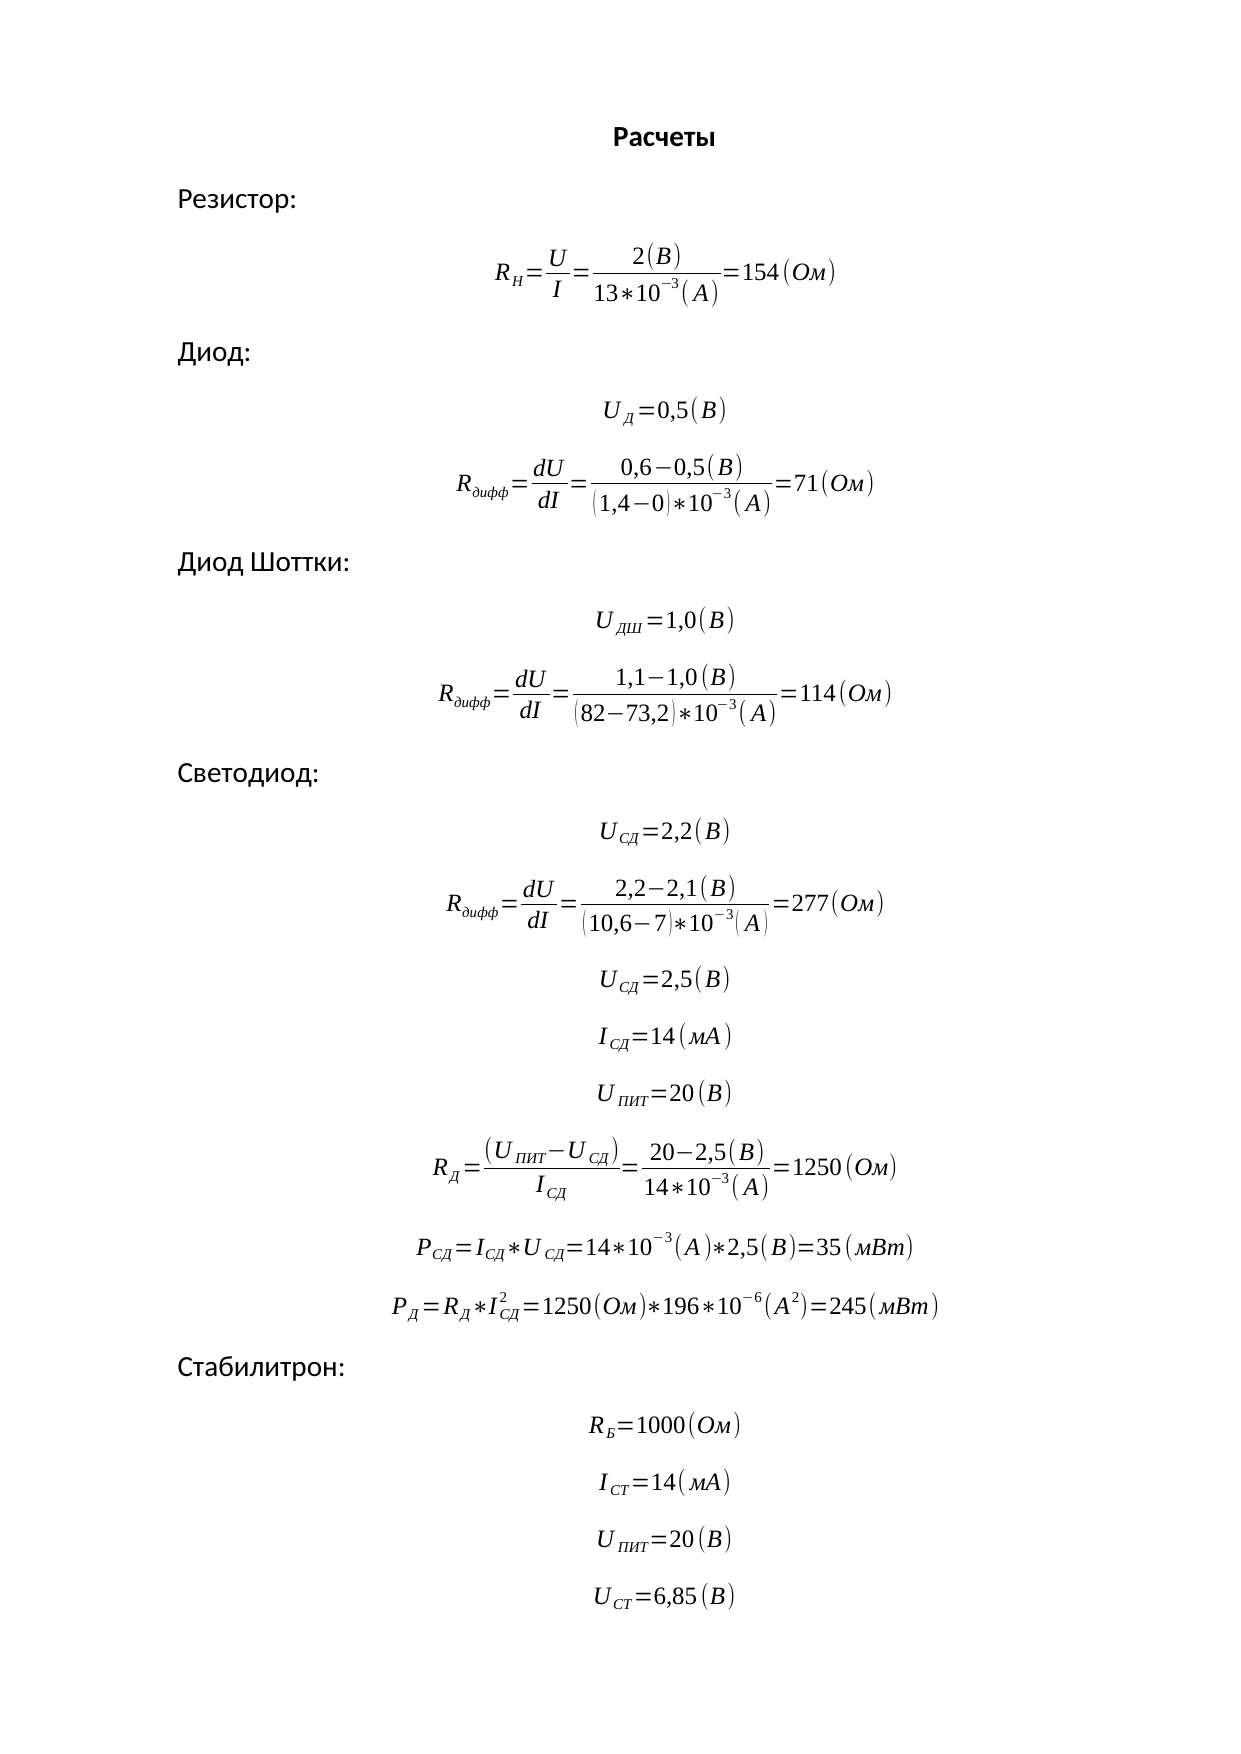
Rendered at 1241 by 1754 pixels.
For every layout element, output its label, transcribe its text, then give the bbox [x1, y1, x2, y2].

text Диод Шоттки: [177, 543, 1152, 579]
text Диод: [177, 333, 1152, 369]
text Светодиод: [177, 754, 1152, 789]
text Резистор: [177, 180, 1152, 216]
text Стабилитрон: [177, 1348, 1152, 1384]
text Расчеты [177, 118, 1152, 154]
